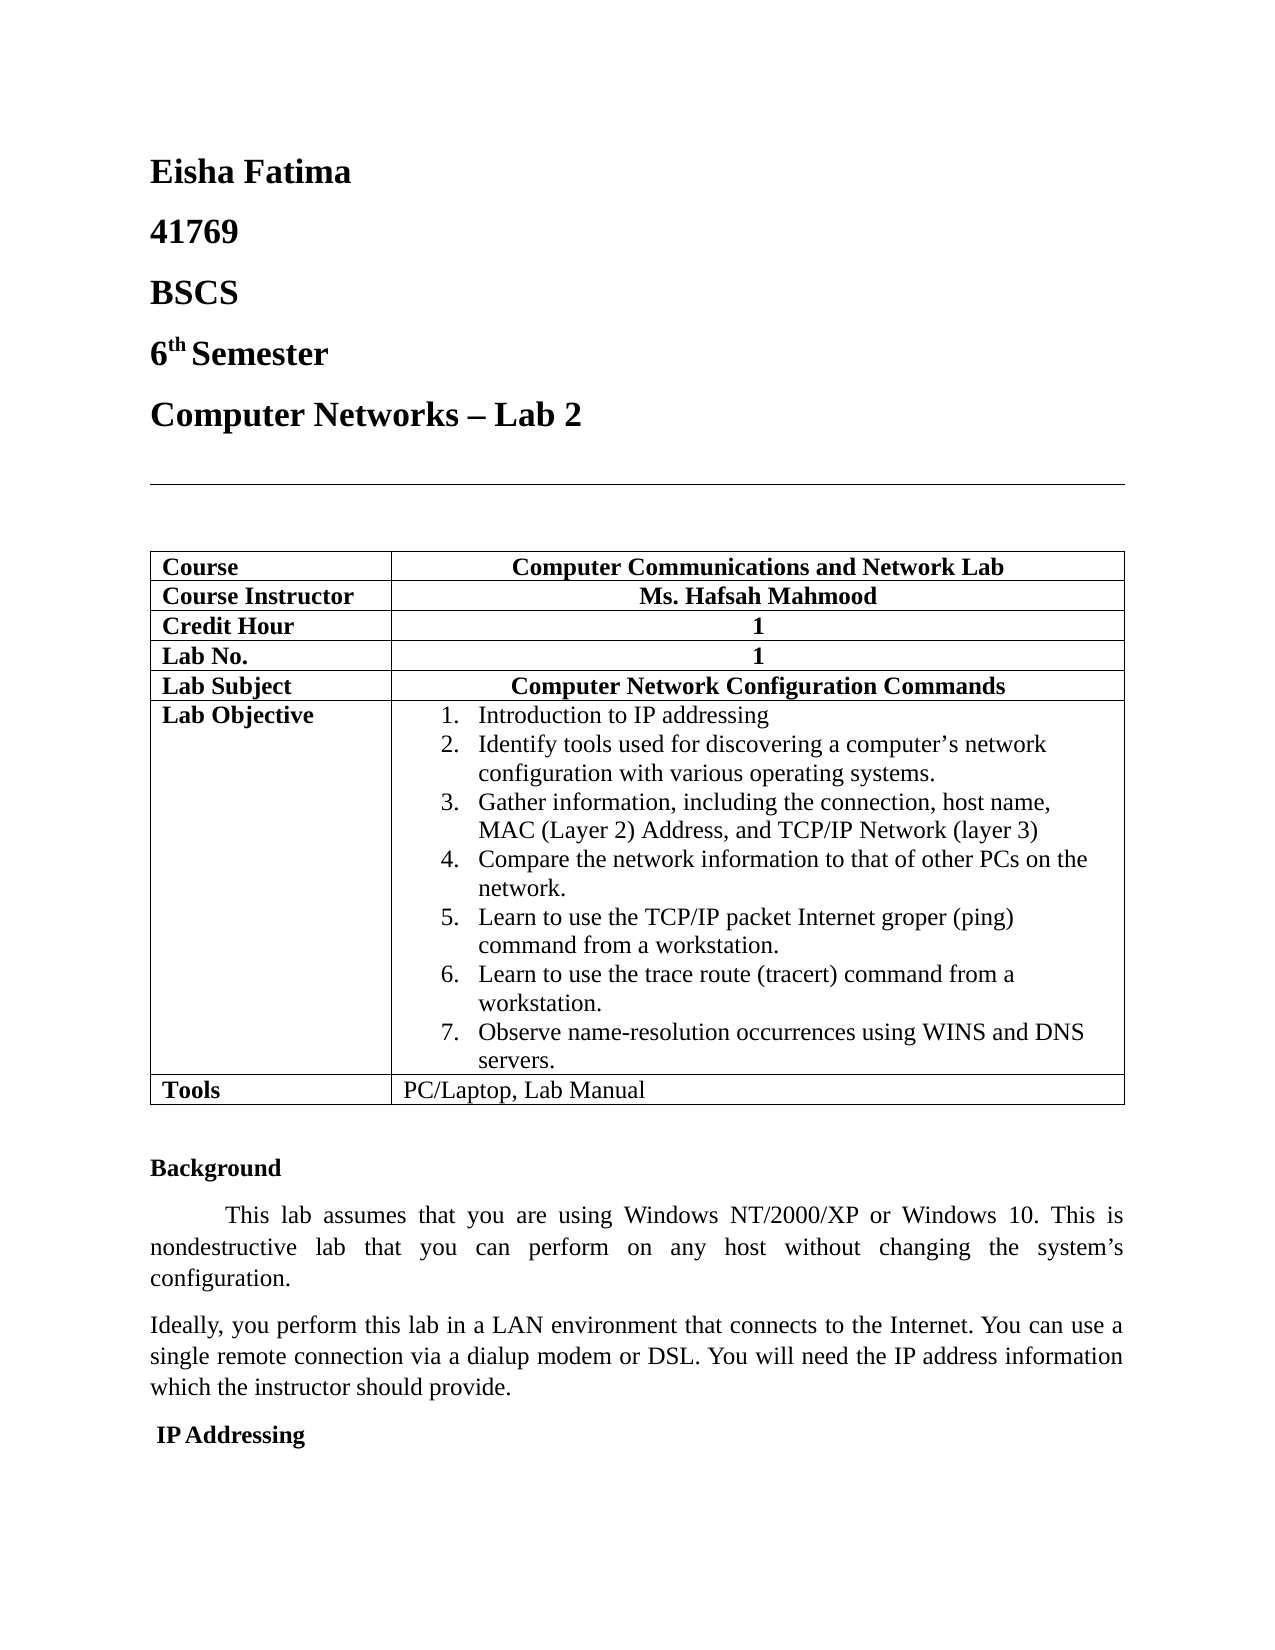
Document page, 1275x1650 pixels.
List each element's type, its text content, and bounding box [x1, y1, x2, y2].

table_cell Course Instructor [151, 581, 391, 610]
table_cell Lab Objective [151, 701, 391, 1074]
text Background [150, 1153, 1125, 1182]
table_header Course [151, 552, 391, 580]
text Eisha Fatima [150, 150, 1125, 191]
text 6th Semester [150, 332, 1125, 373]
table_cell 1 [392, 611, 1124, 640]
table_cell PC/Laptop, Lab Manual [392, 1075, 1124, 1104]
table_cell Tools [151, 1075, 391, 1104]
text 41769 [150, 211, 1125, 252]
table_cell Lab No. [151, 641, 391, 670]
table_cell Introduction to IP addressing Identify tools used for discovering a computer’s network configuration with various operating systems. Gather information, including the connection, host name, MAC (Layer 2) Address, and TCP/IP Network (layer 3) Compare the network information to that of other PCs on the network. Learn to use the TCP/IP packet Internet groper (ping) command from a workstation. Learn to use the trace route (tracert) command from a workstation. Observe name-resolution occurrences using WINS and DNS servers. [392, 701, 1124, 1074]
table_header Computer Communications and Network Lab [392, 552, 1124, 580]
table_cell Ms. Hafsah Mahmood [392, 581, 1124, 610]
text Ideally, you perform this lab in a LAN environment that connects to the Internet. You can use a single remote connection via a dialup modem or DSL. You will need the IP address information which the instructor should provide. [150, 1310, 1125, 1401]
table_cell Credit Hour [151, 611, 391, 640]
text This lab assumes that you are using Windows NT/2000/XP or Windows 10. This is nondestructive lab that you can perform on any host without changing the system’s configuration. [150, 1201, 1125, 1291]
text Computer Networks – Lab 2 [150, 393, 1125, 434]
table_cell 1 [392, 641, 1124, 670]
table_cell Computer Network Configuration Commands [392, 671, 1124, 699]
text BSCS [150, 271, 1125, 312]
table_cell Lab Subject [151, 671, 391, 699]
text IP Addressing [150, 1420, 1125, 1449]
